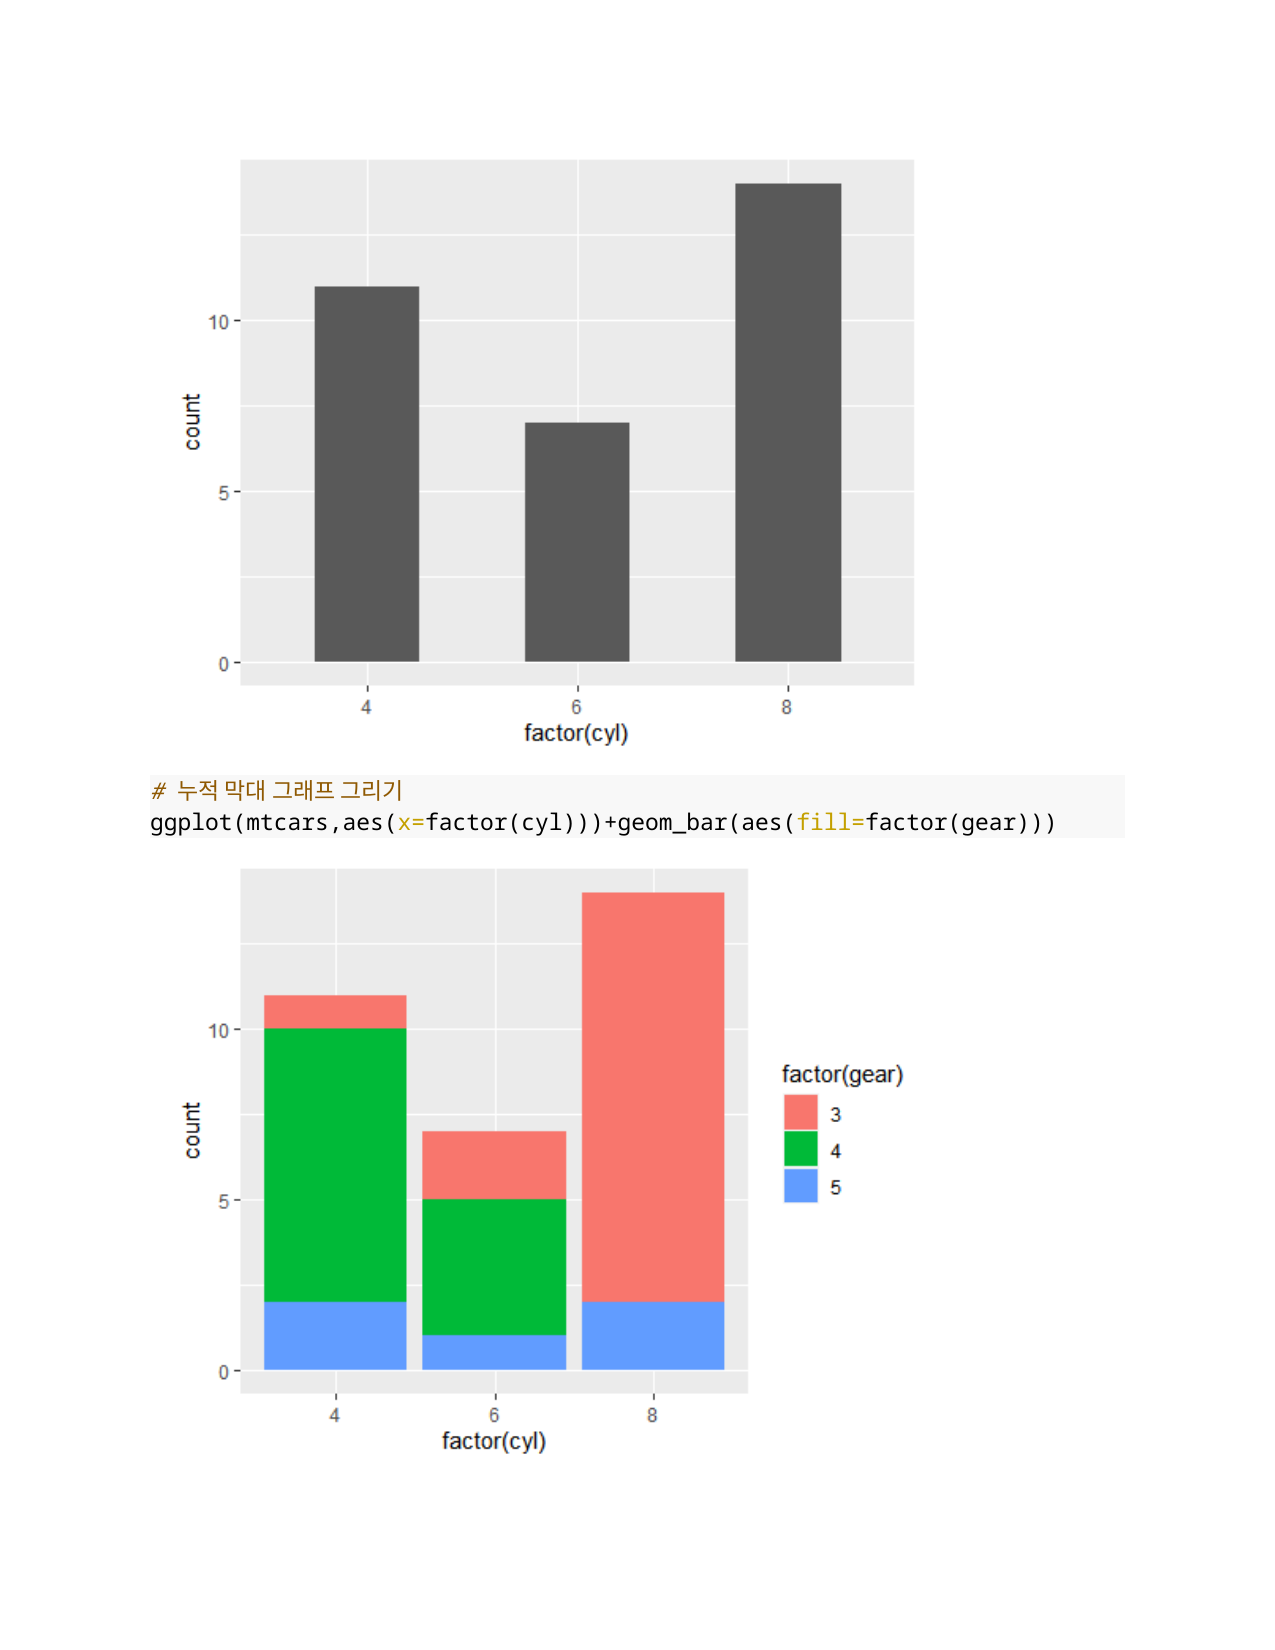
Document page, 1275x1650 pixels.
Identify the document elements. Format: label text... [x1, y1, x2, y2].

picture [168, 858, 927, 1465]
text # 누적 막대 그래프 그리기 ggplot(mtcars,aes(x=factor(cyl)))+geom_bar(aes(fill=factor(gear))) [177, 775, 1125, 838]
picture [168, 150, 927, 757]
